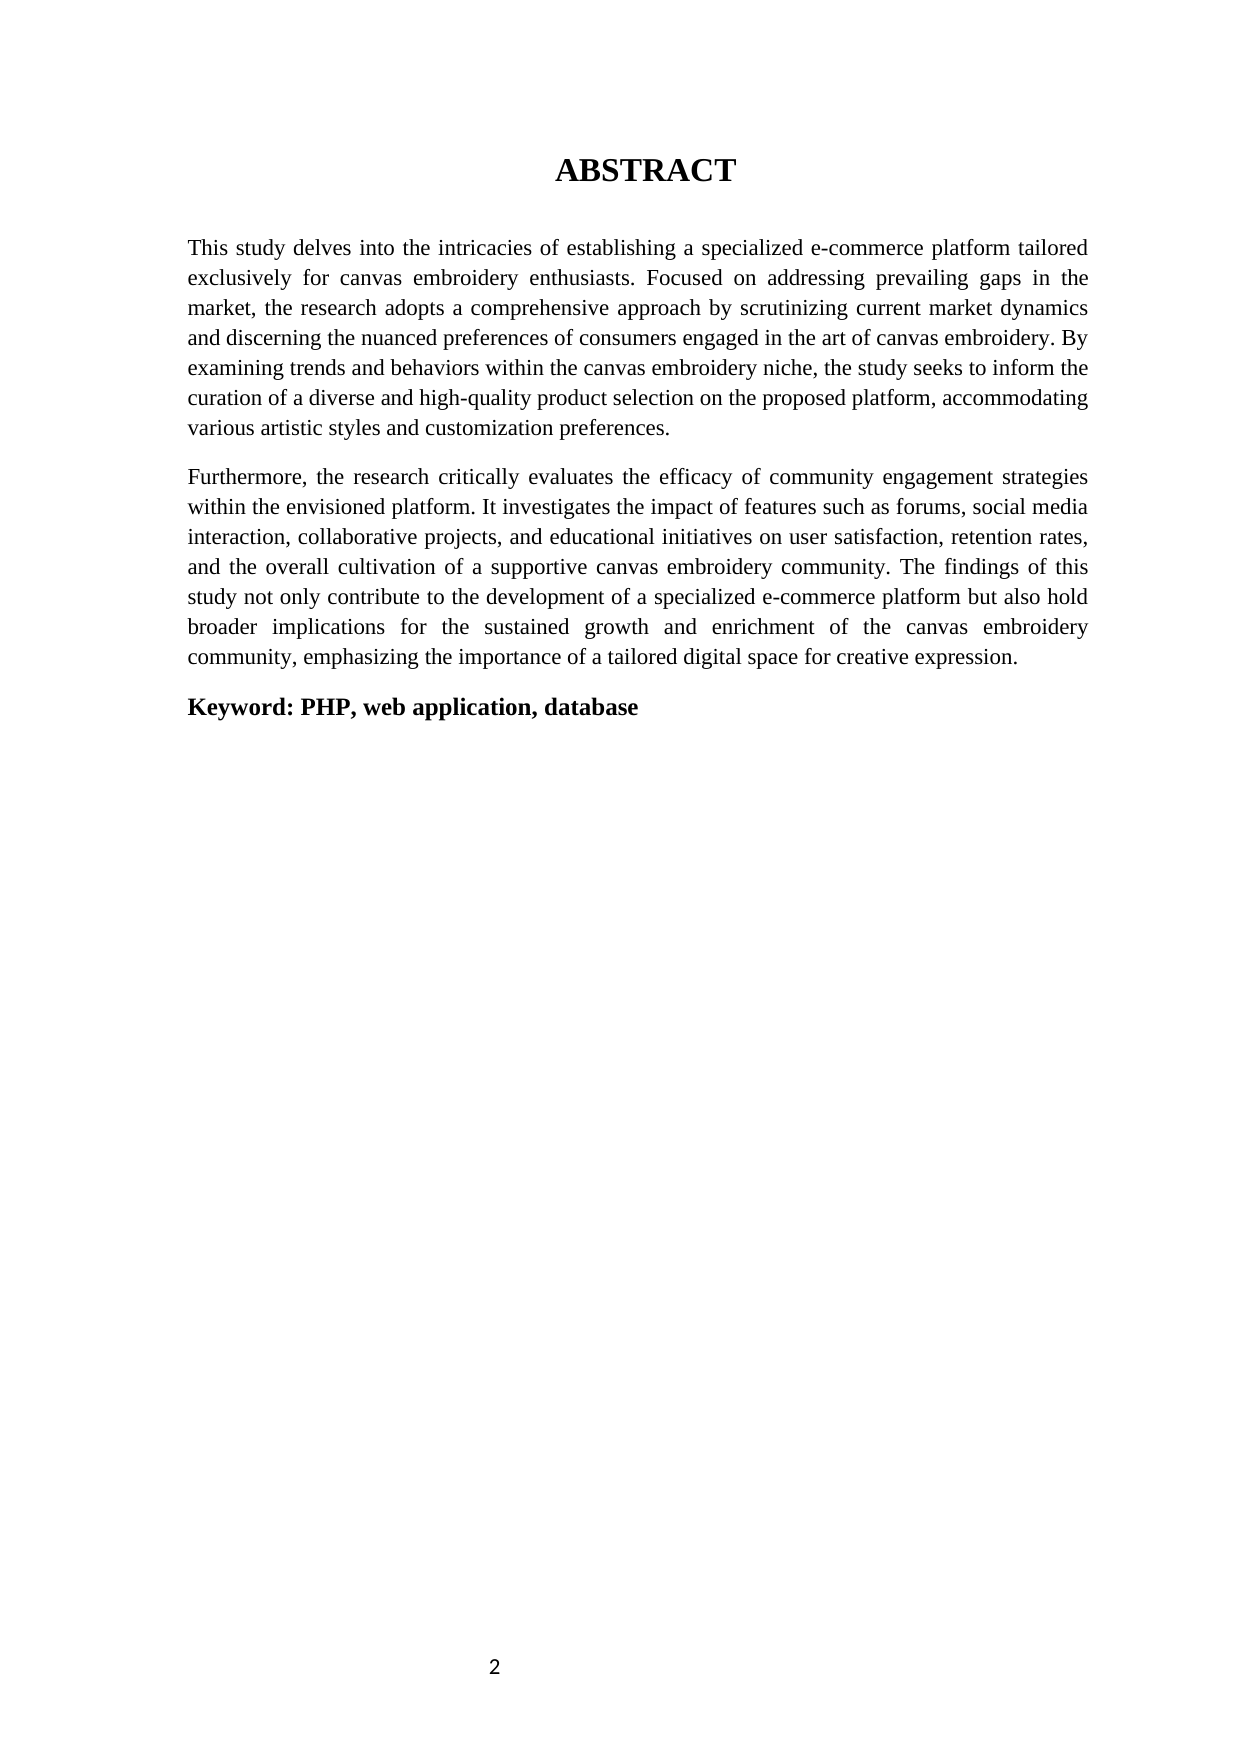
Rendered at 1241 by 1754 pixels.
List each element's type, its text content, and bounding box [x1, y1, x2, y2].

text This study delves into the intricacies of establishing a specialized e-commerce platform tailored exclusively for canvas embroidery enthusiasts. Focused on addressing prevailing gaps in the market, the research adopts a comprehensive approach by scrutinizing current market dynamics and discerning the nuanced preferences of consumers engaged in the art of canvas embroidery. By examining trends and behaviors within the canvas embroidery niche, the study seeks to inform the curation of a diverse and high-quality product selection on the proposed platform, accommodating various artistic styles and customization preferences. [187, 234, 1090, 440]
text Furthermore, the research critically evaluates the efficacy of community engagement strategies within the envisioned platform. It investigates the impact of features such as forums, social media interaction, collaborative projects, and educational initiatives on user satisfaction, retention rates, and the overall cultivation of a supportive canvas embroidery community. The findings of this study not only contribute to the development of a specialized e-commerce platform but also hold broader implications for the sustained growth and enrichment of the canvas embroidery community, emphasizing the importance of a tailored digital space for creative expression. [187, 463, 1090, 669]
text Keyword: PHP, web application, database [187, 692, 1104, 720]
subtitle ABSTRACT [187, 150, 1104, 188]
